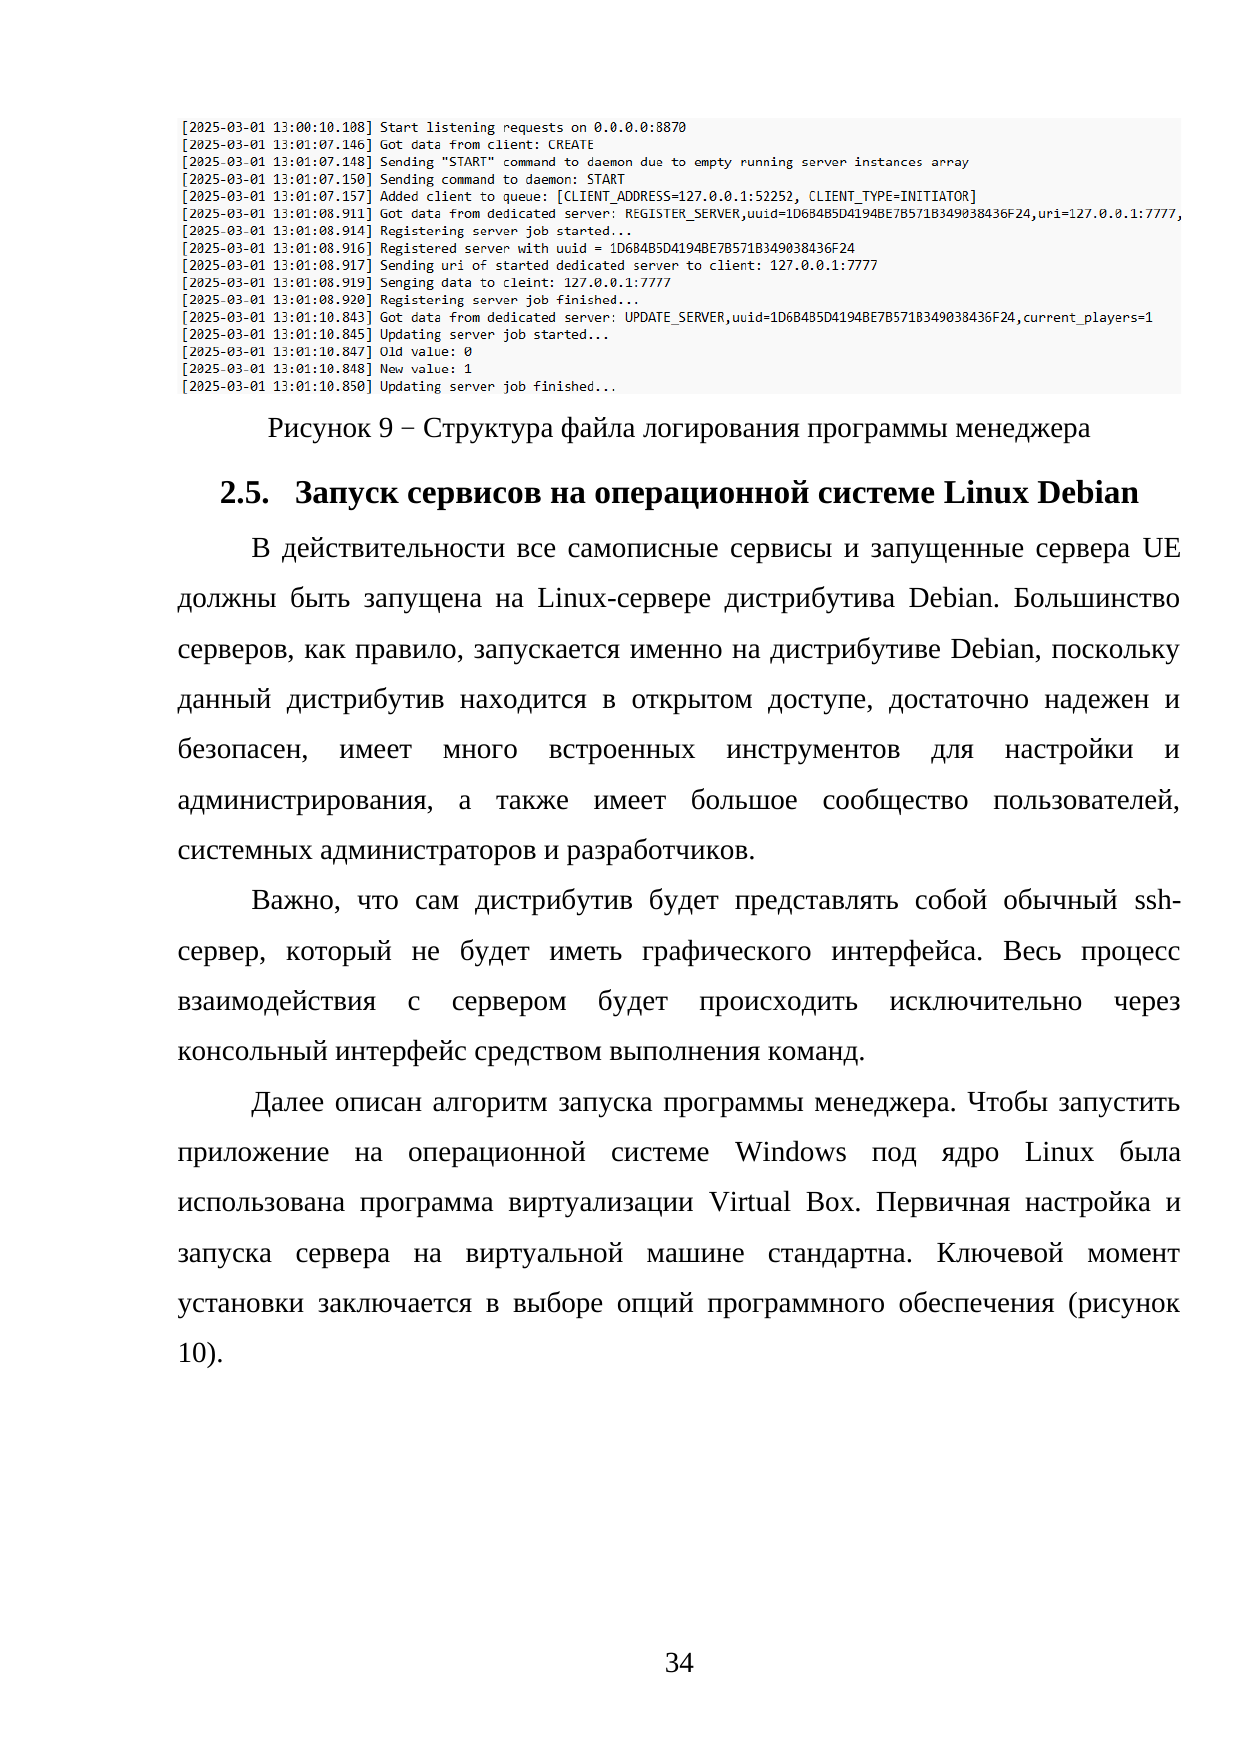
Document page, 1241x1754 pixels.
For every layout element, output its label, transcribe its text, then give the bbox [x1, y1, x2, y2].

text Запуск сервисов на операционной системе Linux Debian [177, 473, 1181, 511]
text Далее описан алгоритм запуска программы менеджера. Чтобы запустить приложение на операционной системе Windows под ядро Linux была использована программа виртуализации Virtual Box. Первичная настройка и запуска сервера на виртуальной машине стандартна. Ключевой момент установки заключается в выборе опций программного обеспечения (рисунок 10). [177, 1084, 1181, 1369]
text Рисунок 9 Структура файла логирования программы менеджера [177, 410, 1181, 443]
picture [177, 118, 1182, 394]
text Важно, что сам дистрибутив будет представлять собой обычный ssh-сервер, который не будет иметь графического интерфейса. Весь процесс взаимодействия с сервером будет происходить исключительно через консольный интерфейс средством выполнения команд. [177, 882, 1181, 1067]
text В действительности все самописные сервисы и запущенные сервера UE должны быть запущена на Linux-сервере дистрибутива Debian. Большинство серверов, как правило, запускается именно на дистрибутиве Debian, поскольку данный дистрибутив находится в открытом доступе, достаточно надежен и безопасен, имеет много встроенных инструментов для настройки и администрирования, а также имеет большое сообщество пользователей, системных администраторов и разработчиков. [177, 530, 1181, 866]
